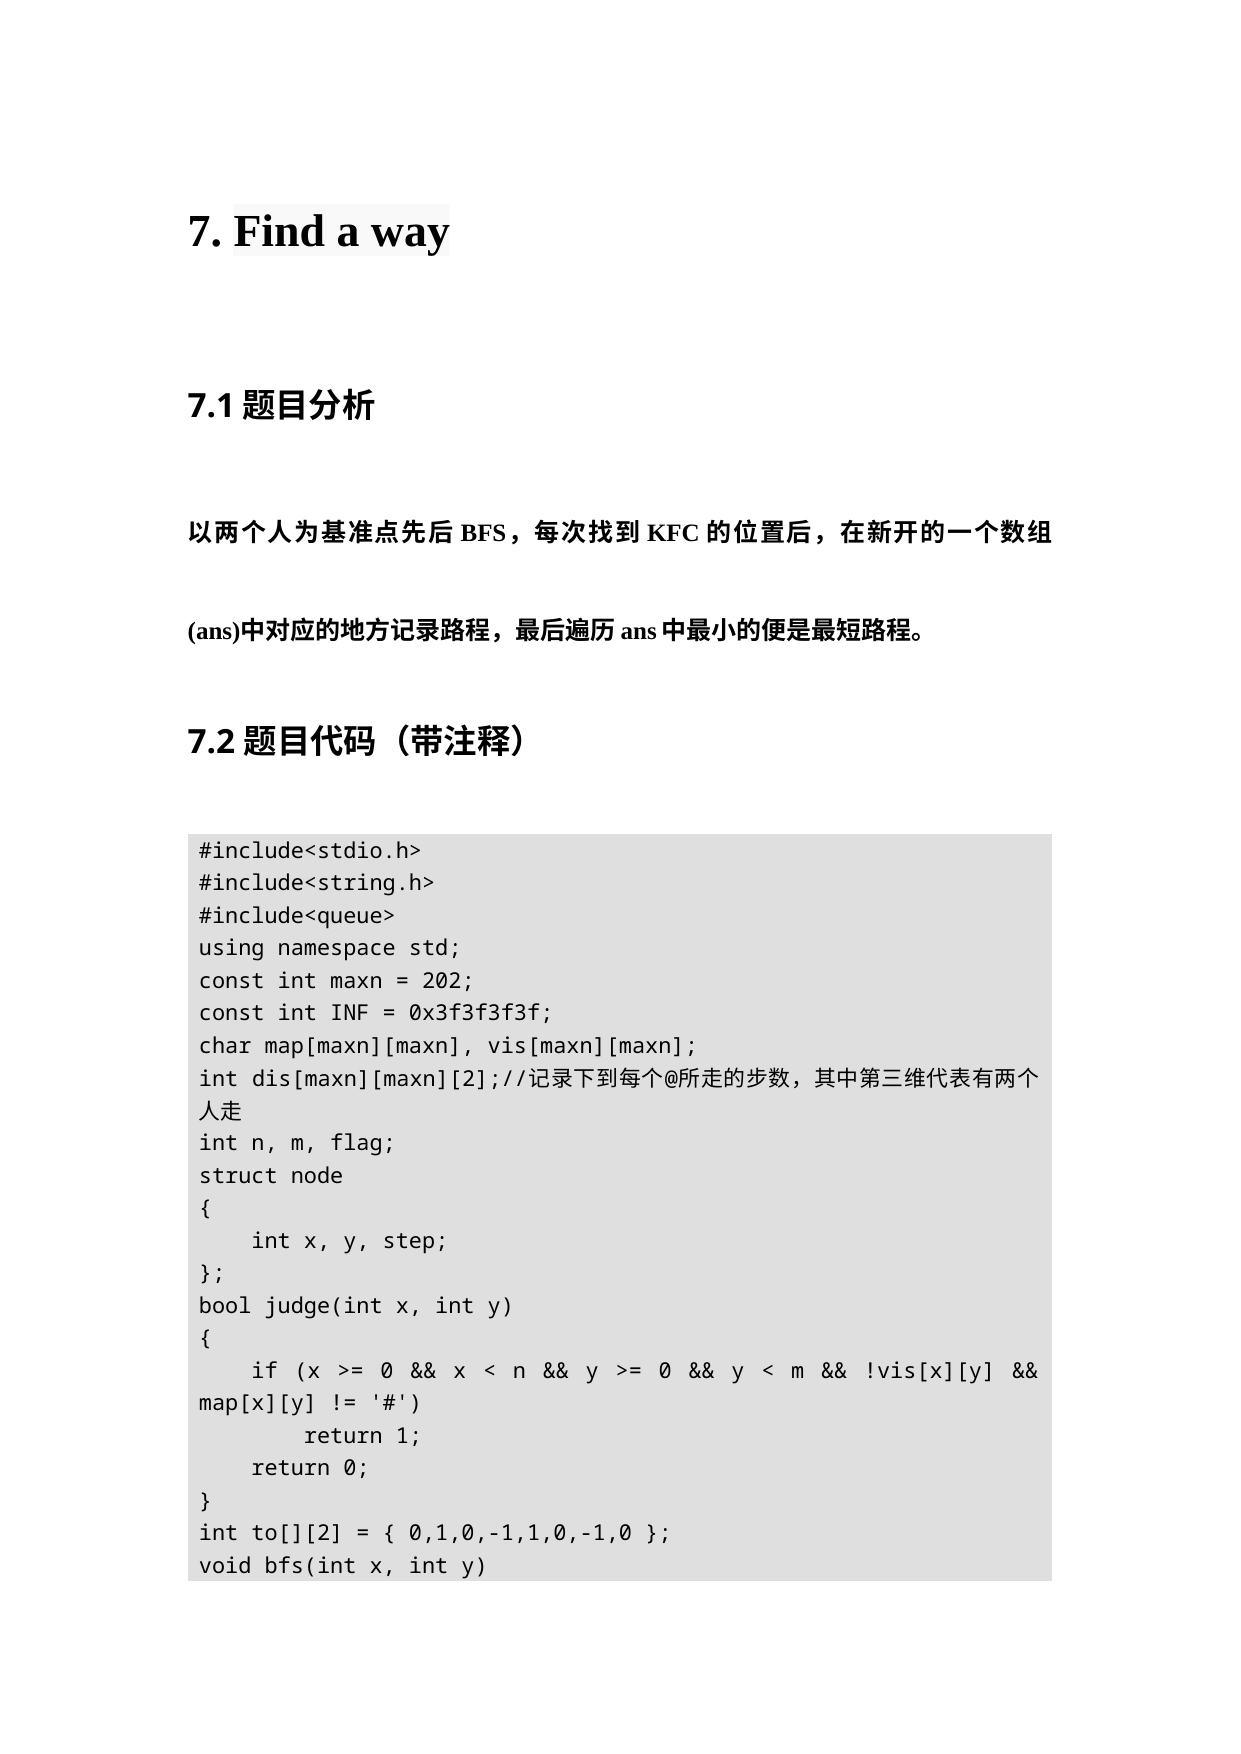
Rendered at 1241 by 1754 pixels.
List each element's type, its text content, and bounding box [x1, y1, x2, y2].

subtitle 7.2 题目代码（带注释） [187, 706, 1053, 771]
subtitle 7.1题目分析 [187, 371, 1053, 436]
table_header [188, 834, 1052, 1581]
subtitle 7. Find a way [187, 197, 1053, 262]
text 以两个人为基准点先后BFS，每次找到KFC的位置后，在新开的一个数组(ans)中对应的地方记录路程，最后遍历ans中最小的便是最短路程。 [187, 498, 1053, 661]
